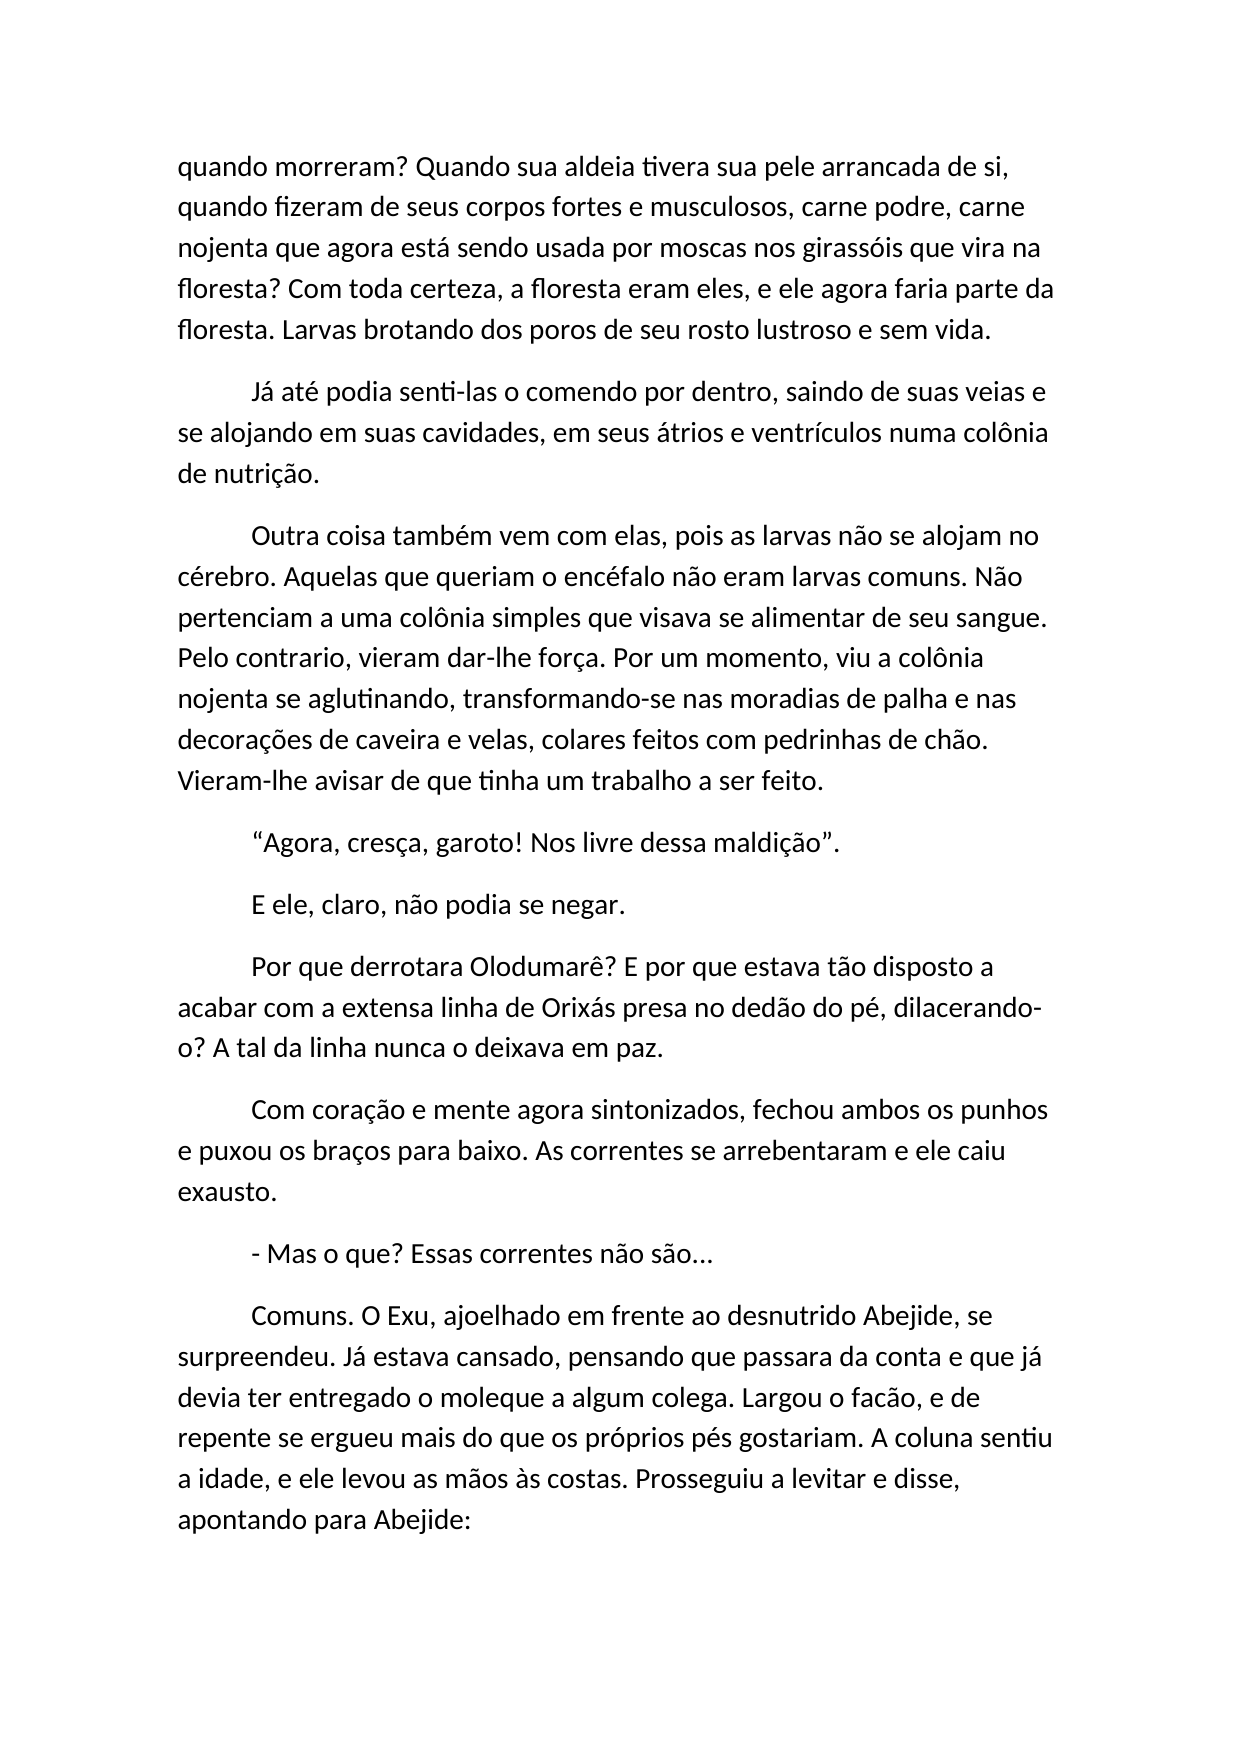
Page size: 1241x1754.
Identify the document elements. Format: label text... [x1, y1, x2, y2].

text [177, 148, 1063, 347]
text - Mas o que? Essas correntes não são... [177, 1235, 1063, 1271]
text Outra coisa também vem com elas, pois as larvas não se alojam no cérebro. Aquelas que queriam o encéfalo não eram larvas comuns. Não pertenciam a uma colônia simples que visava se alimentar de seu sangue. Pelo contrario, vieram dar-lhe força. Por um momento, viu a colônia nojenta se aglutinando, transformando-se nas moradias de palha e nas decorações de caveira e velas, colares feitos com pedrinhas de chão. Vieram-lhe avisar de que tinha um trabalho a ser feito. [177, 517, 1063, 798]
text “Agora, cresça, garoto! Nos livre dessa maldição”. [177, 824, 1063, 860]
text E ele, claro, não podia se negar. [177, 886, 1063, 922]
text Já até podia senti-las o comendo por dentro, saindo de suas veias e se alojando em suas cavidades, em seus átrios e ventrículos numa colônia de nutrição. [177, 373, 1063, 491]
text Com coração e mente agora sintonizados, fechou ambos os punhos e puxou os braços para baixo. As correntes se arrebentaram e ele caiu exausto. [177, 1091, 1063, 1209]
text Por que derrotara Olodumarê? E por que estava tão disposto a acabar com a extensa linha de Orixás presa no dedão do pé, dilacerando-o? A tal da linha nunca o deixava em paz. [177, 948, 1063, 1065]
text Comuns. O Exu, ajoelhado em frente ao desnutrido Abejide, se surpreendeu. Já estava cansado, pensando que passara da conta e que já devia ter entregado o moleque a algum colega. Largou o facão, e de repente se ergueu mais do que os próprios pés gostariam. A coluna sentiu a idade, e ele levou as mãos às costas. Prosseguiu a levitar e disse, apontando para Abejide: [177, 1297, 1063, 1537]
